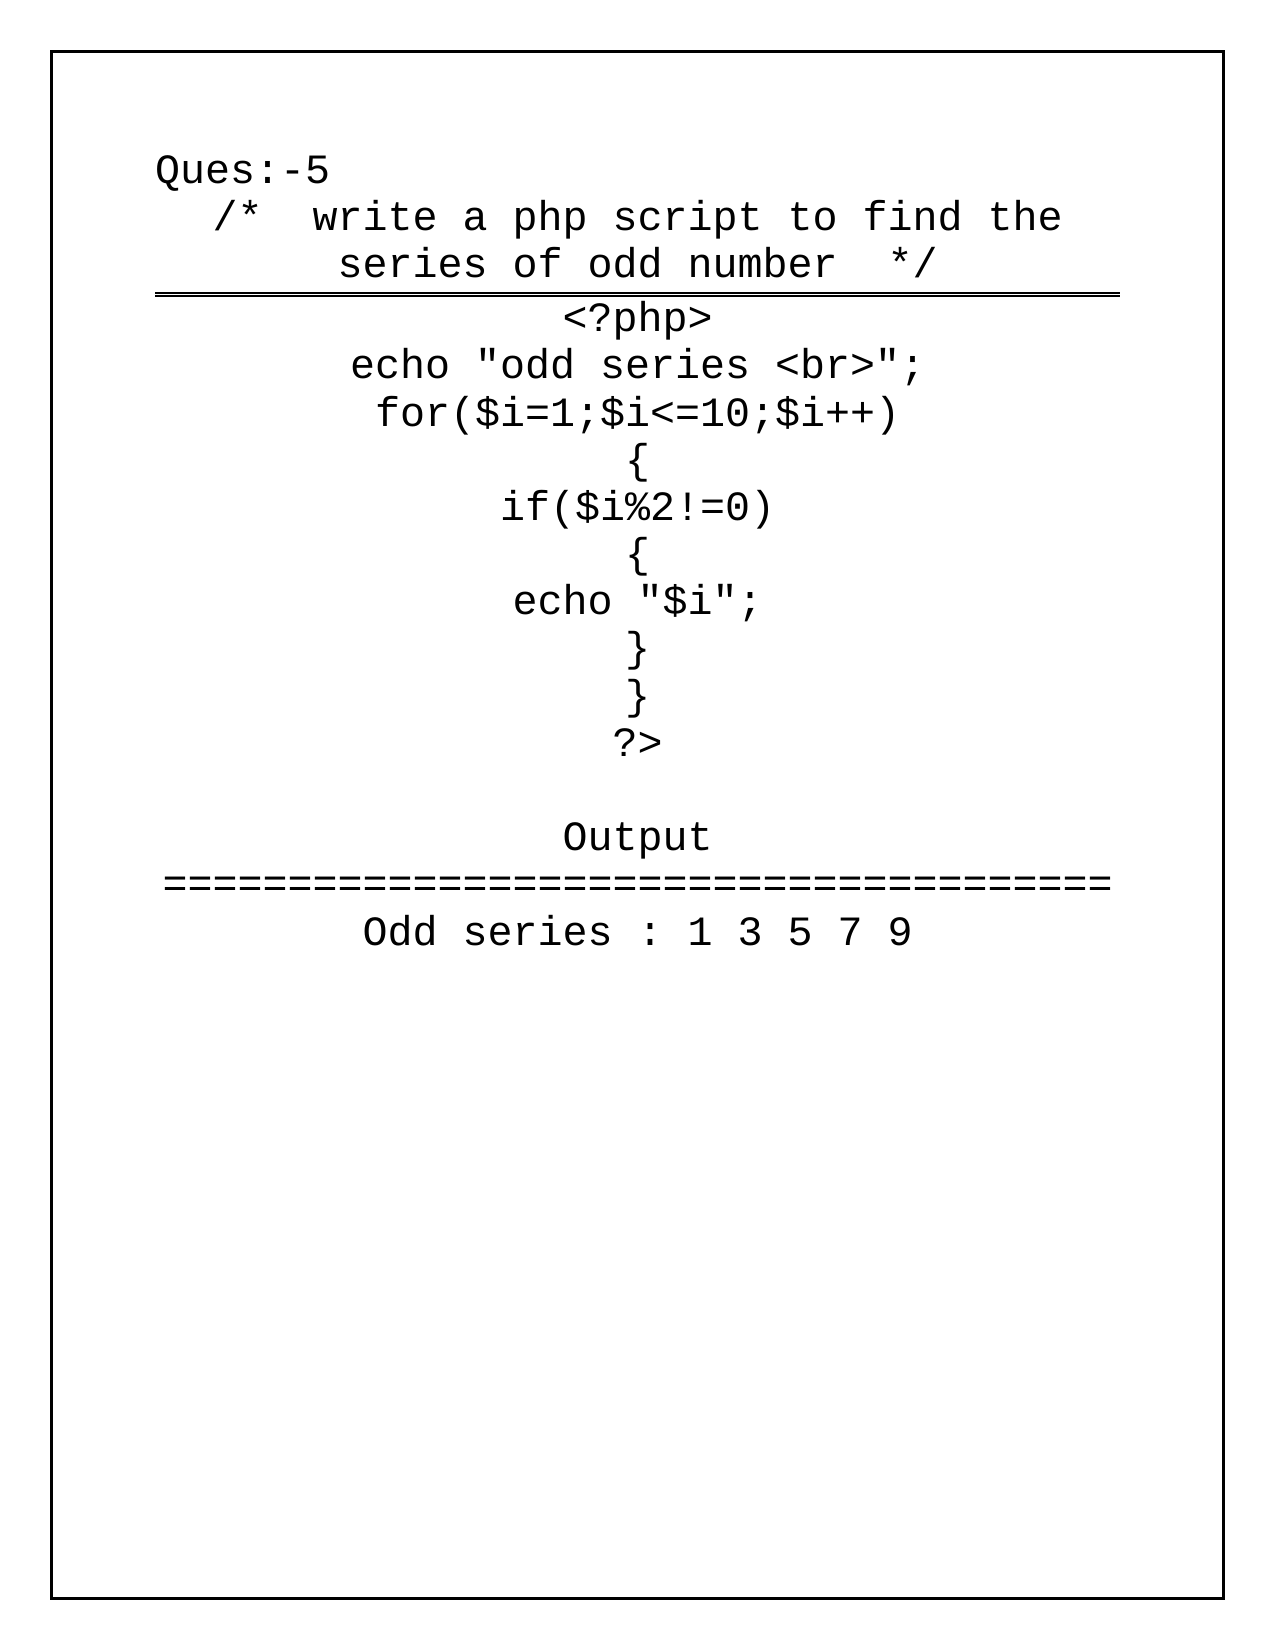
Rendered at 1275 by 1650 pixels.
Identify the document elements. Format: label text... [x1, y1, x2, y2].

text Output [155, 816, 1120, 863]
text /* write a php script to find the series of odd number */ [155, 196, 1120, 292]
text { [155, 533, 1120, 580]
text ?> [155, 722, 1120, 769]
text if($i%2!=0) [155, 486, 1120, 533]
text ====================================== [155, 863, 1120, 910]
text } [155, 674, 1120, 722]
text <?php> [155, 297, 1120, 344]
text { [155, 438, 1120, 486]
text echo "$i"; [155, 580, 1120, 627]
text Ques:-5 [155, 148, 1120, 196]
text for($i=1;$i<=10;$i++) [155, 391, 1120, 438]
text echo "odd series <br>"; [155, 344, 1120, 391]
text } [155, 627, 1120, 674]
text Odd series : 1 3 5 7 9 [155, 910, 1120, 957]
